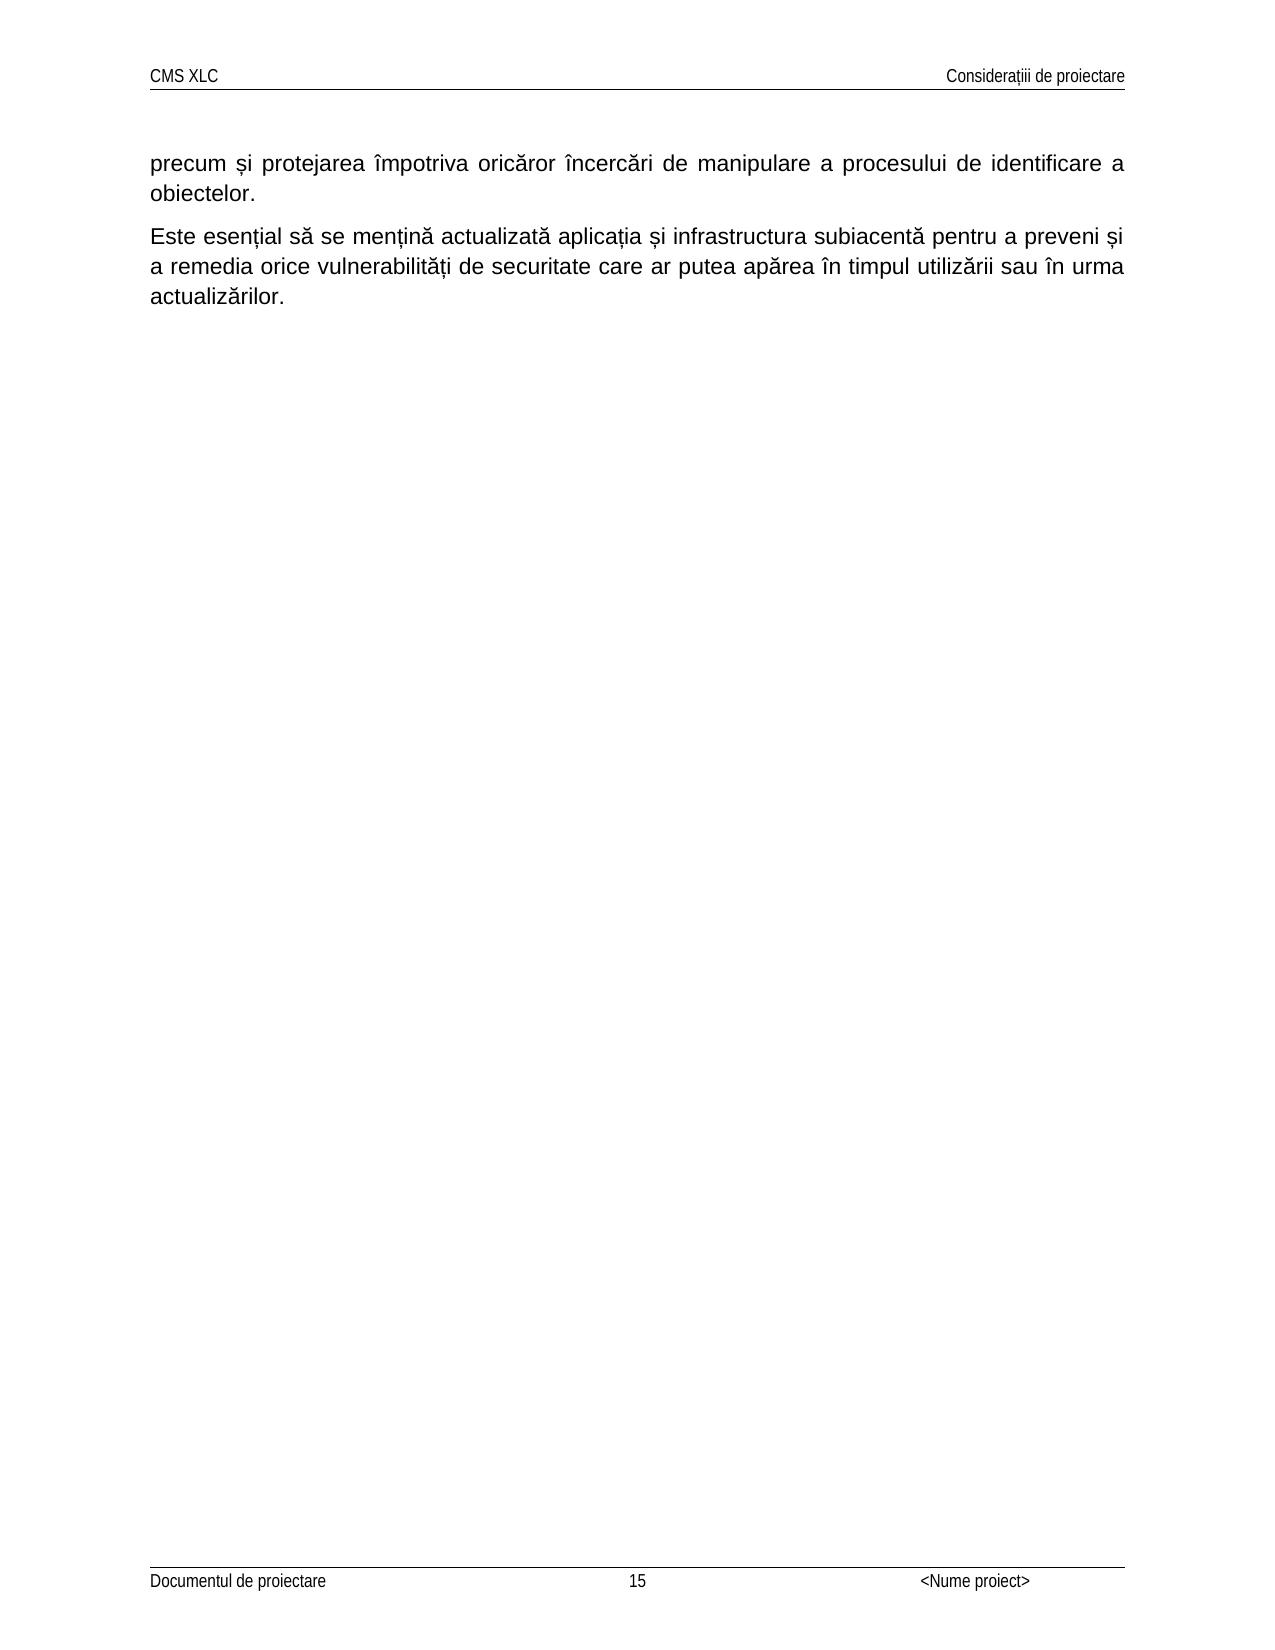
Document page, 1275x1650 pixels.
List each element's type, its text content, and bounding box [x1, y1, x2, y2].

text Este esențial să se mențină actualizată aplicația și infrastructura subiacentă pentru a preveni și a remedia orice vulnerabilități de securitate care ar putea apărea în timpul utilizării sau în urma actualizărilor. [150, 223, 1125, 310]
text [150, 150, 1125, 207]
